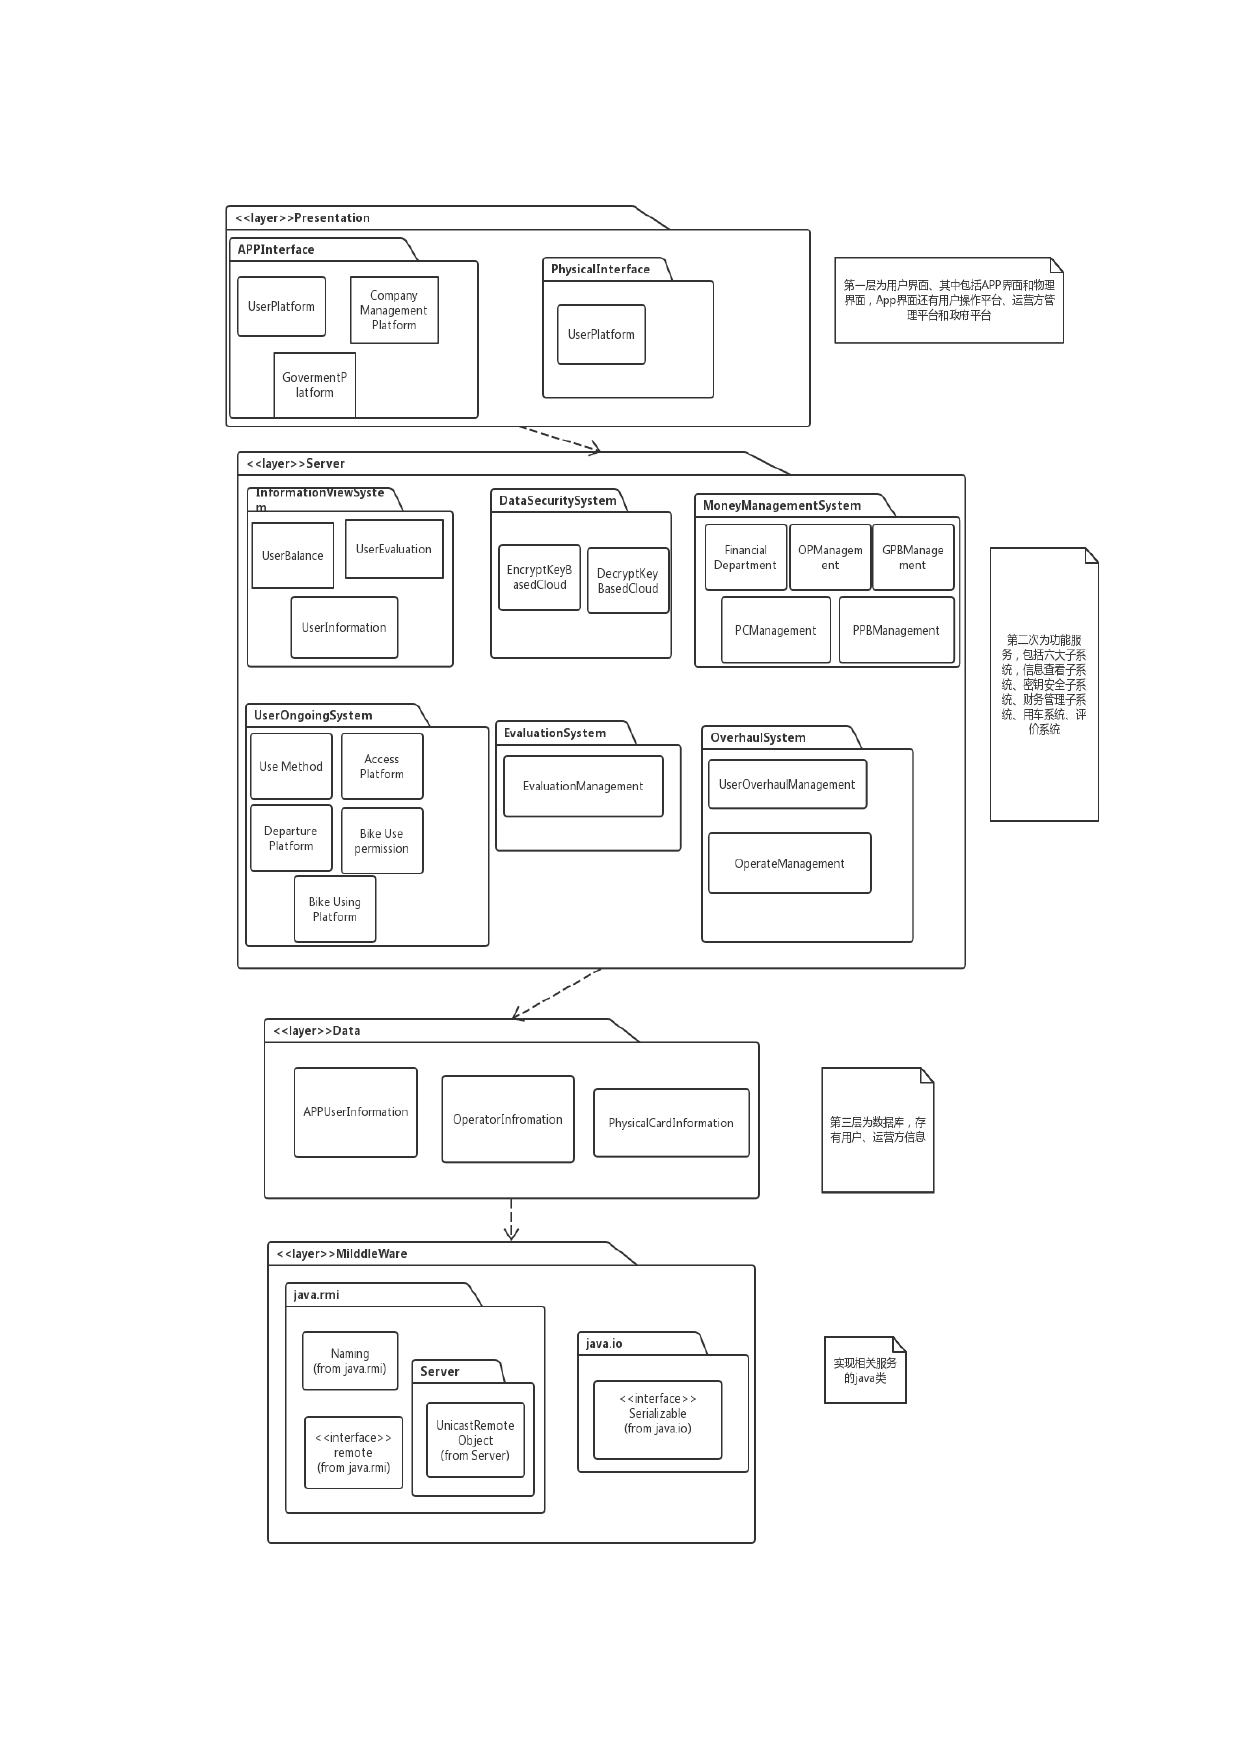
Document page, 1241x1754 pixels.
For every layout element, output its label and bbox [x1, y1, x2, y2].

picture [187, 162, 1124, 1572]
